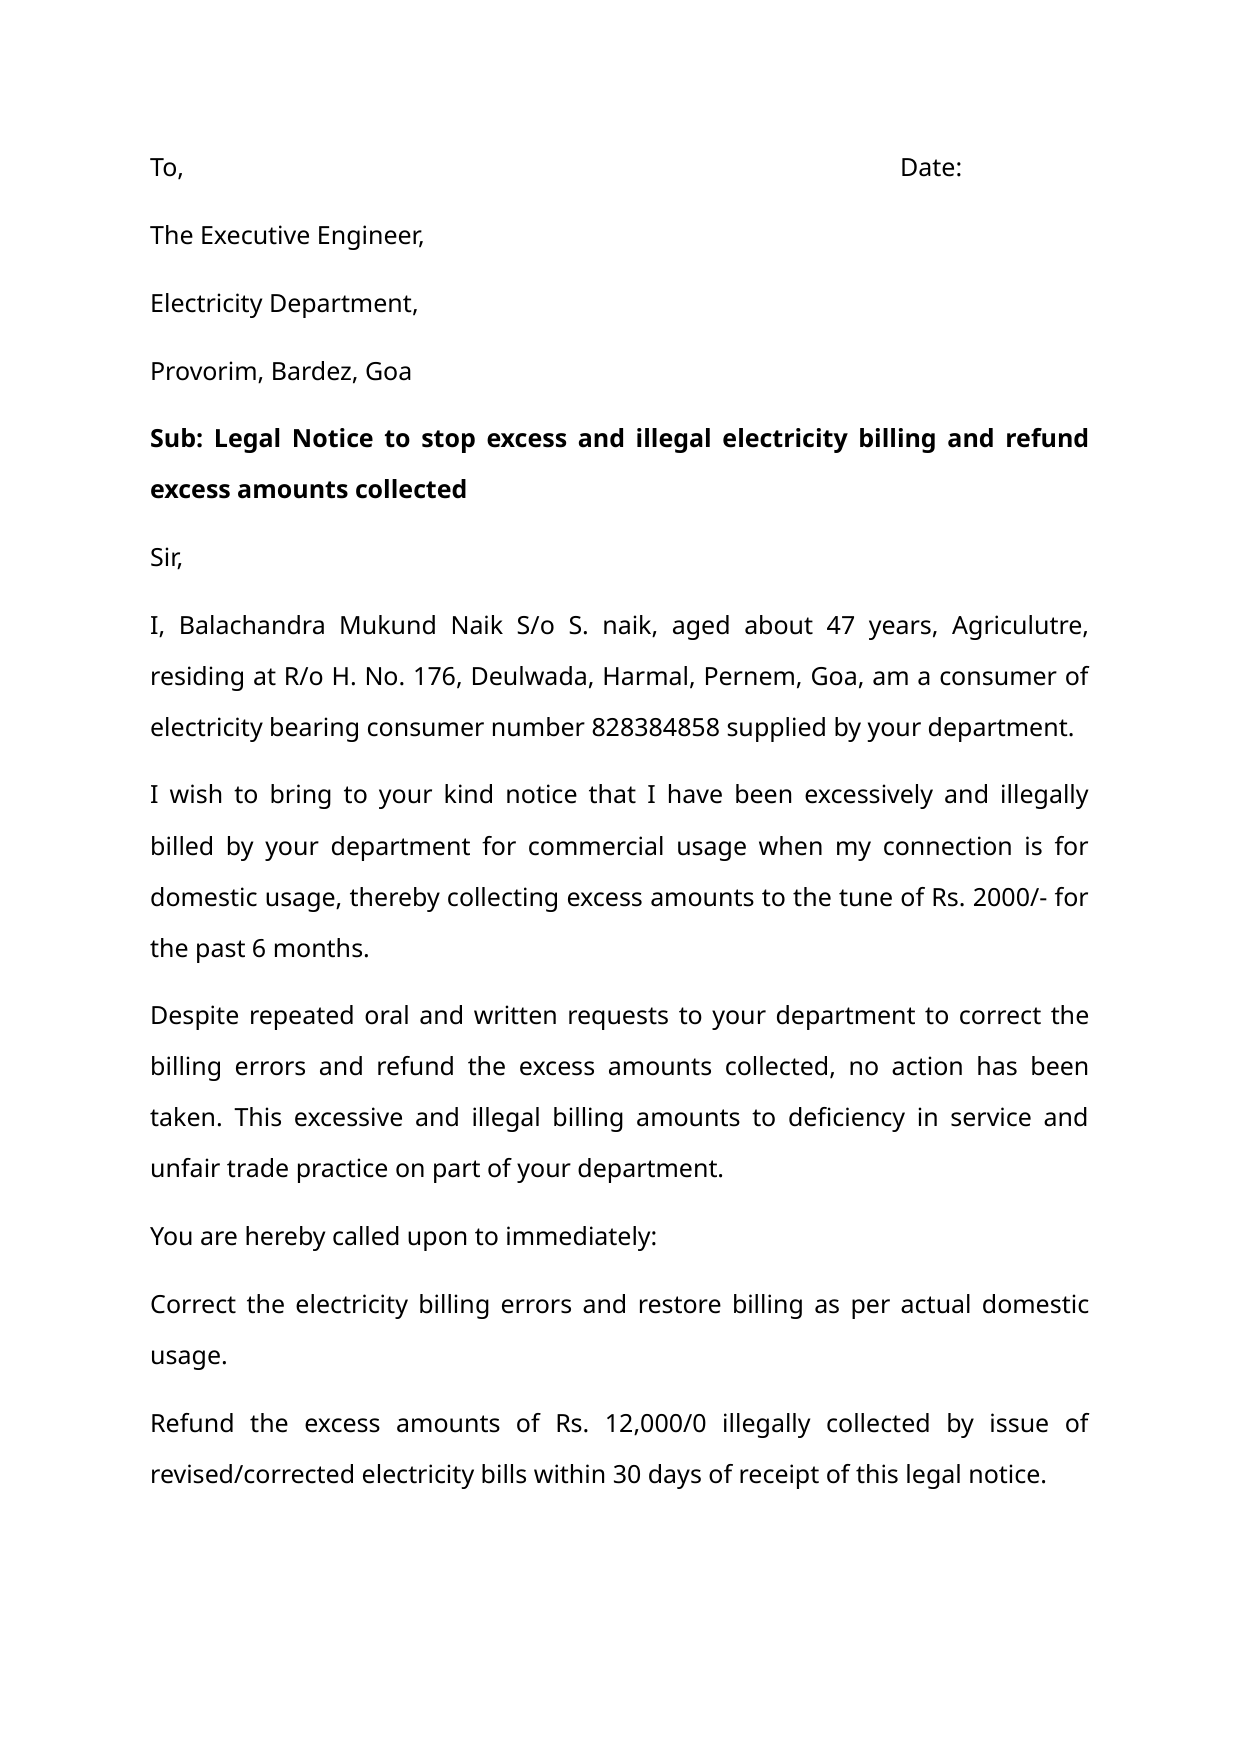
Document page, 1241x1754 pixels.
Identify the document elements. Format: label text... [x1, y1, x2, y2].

text I wish to bring to your kind notice that I have been excessively and illegally billed by your department for commercial usage when my connection is for domestic usage, thereby collecting excess amounts to the tune of Rs. 2000/- for the past 6 months. [150, 777, 1090, 964]
text Refund the excess amounts of Rs. 12,000/0 illegally collected by issue of revised/corrected electricity bills within 30 days of receipt of this legal notice. [150, 1405, 1090, 1490]
text Sub: Legal Notice to stop excess and illegal electricity billing and refund excess amounts collected [150, 421, 1090, 506]
text Electricity Department, [150, 285, 1090, 319]
text The Executive Engineer, [150, 218, 1090, 252]
text To, Date: [150, 150, 1090, 184]
text I, Balachandra Mukund Naik S/o S. naik, aged about 47 years, Agriculutre, residing at R/o H. No. 176, Deulwada, Harmal, Pernem, Goa, am a consumer of electricity bearing consumer number 828384858 supplied by your department. [150, 607, 1090, 743]
text You are hereby called upon to immediately: [150, 1219, 1090, 1253]
text Despite repeated oral and written requests to your department to correct the billing errors and refund the excess amounts collected, no action has been taken. This excessive and illegal billing amounts to deficiency in service and unfair trade practice on part of your department. [150, 998, 1090, 1185]
text Correct the electricity billing errors and restore billing as per actual domestic usage. [150, 1286, 1090, 1372]
text Provorim, Bardez, Goa [150, 353, 1090, 387]
text Sir, [150, 539, 1090, 574]
